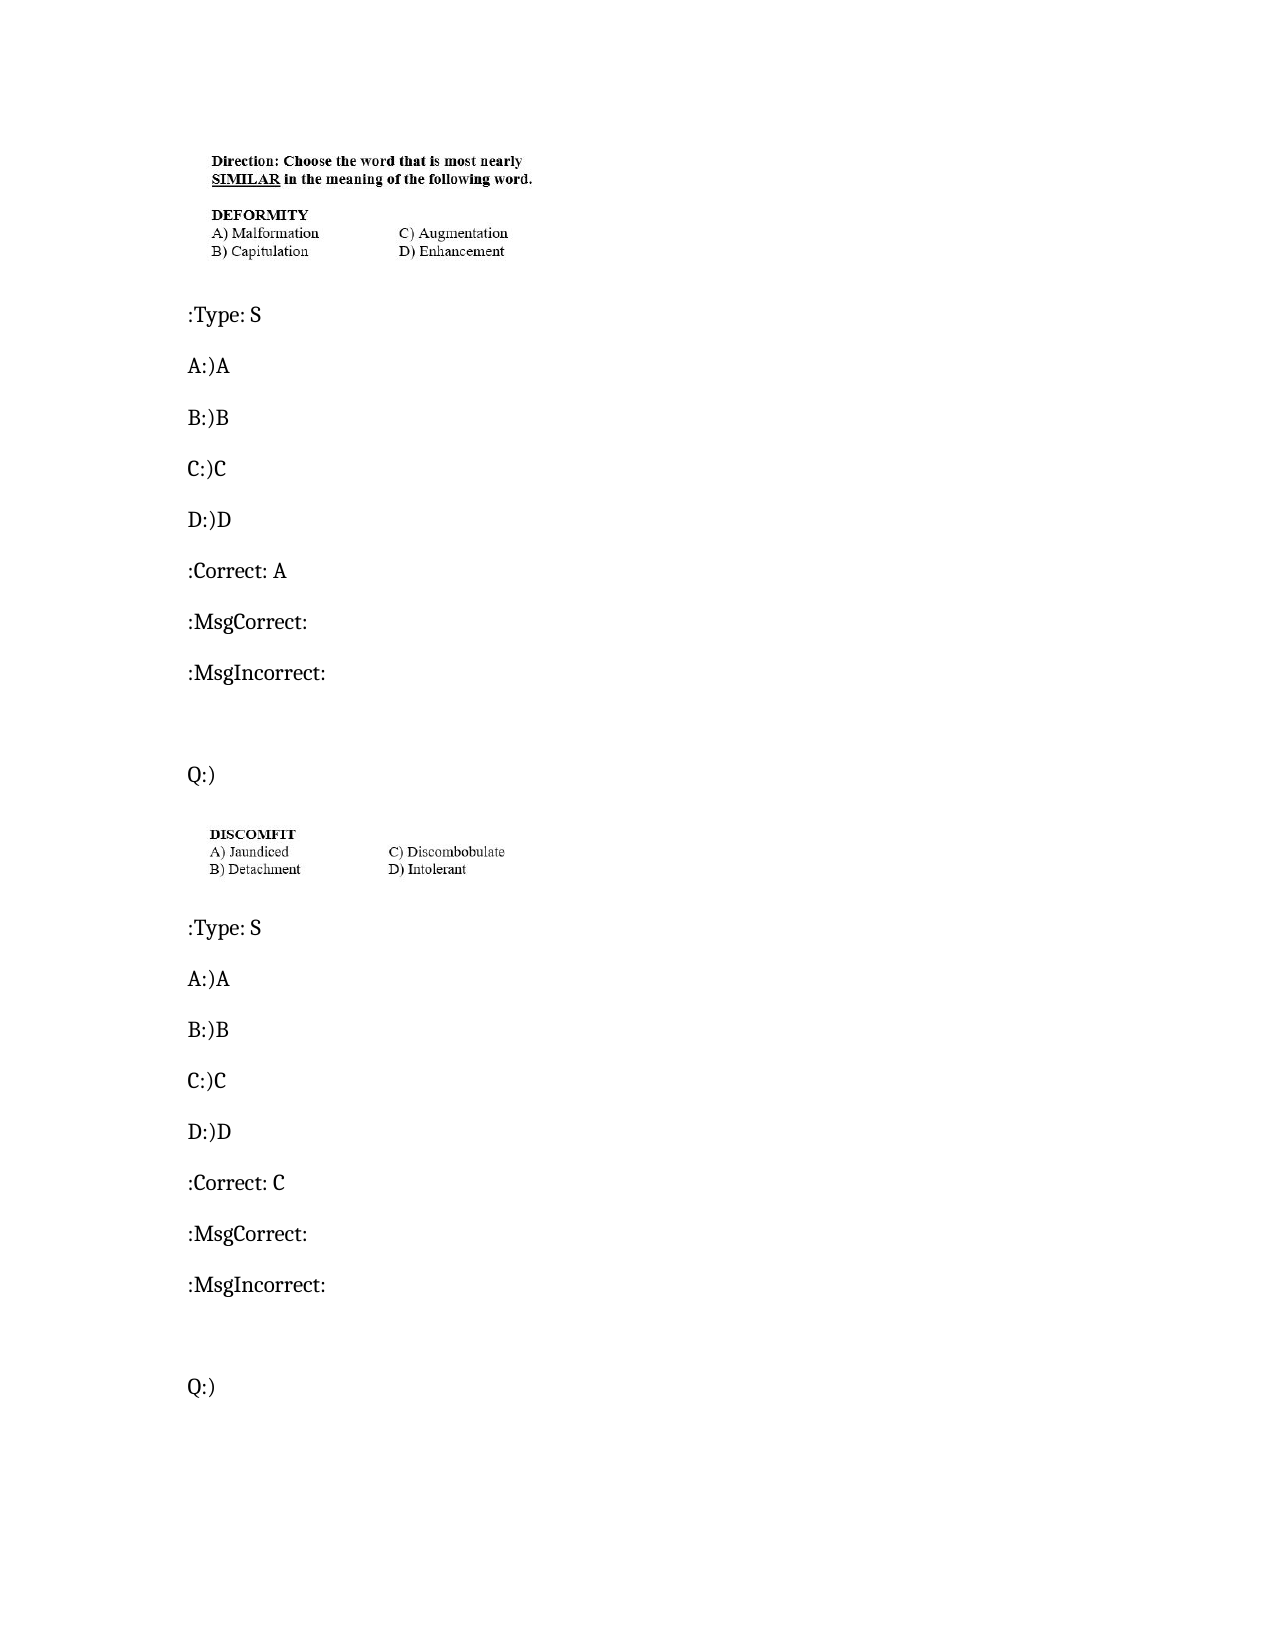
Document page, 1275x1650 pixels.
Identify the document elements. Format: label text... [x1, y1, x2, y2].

text :MsgIncorrect: [187, 659, 1087, 686]
text B:)B [187, 1016, 1087, 1043]
text :Type: S [187, 302, 1087, 329]
text A:)A [187, 965, 1087, 992]
text Q:) [187, 762, 1087, 788]
text :Correct: A [187, 557, 1087, 584]
text C:)C [187, 1067, 1087, 1094]
text :MsgIncorrect: [187, 1272, 1087, 1298]
text A:)A [187, 353, 1087, 380]
text :MsgCorrect: [187, 1221, 1087, 1247]
text C:)C [187, 455, 1087, 482]
text B:)B [187, 404, 1087, 431]
text Q:) [187, 1374, 1087, 1400]
text D:)D [187, 1118, 1087, 1145]
text :MsgCorrect: [187, 608, 1087, 635]
text D:)D [187, 506, 1087, 533]
text :Correct: C [187, 1169, 1087, 1196]
picture [206, 150, 807, 278]
picture [206, 812, 807, 890]
text :Type: S [187, 914, 1087, 941]
